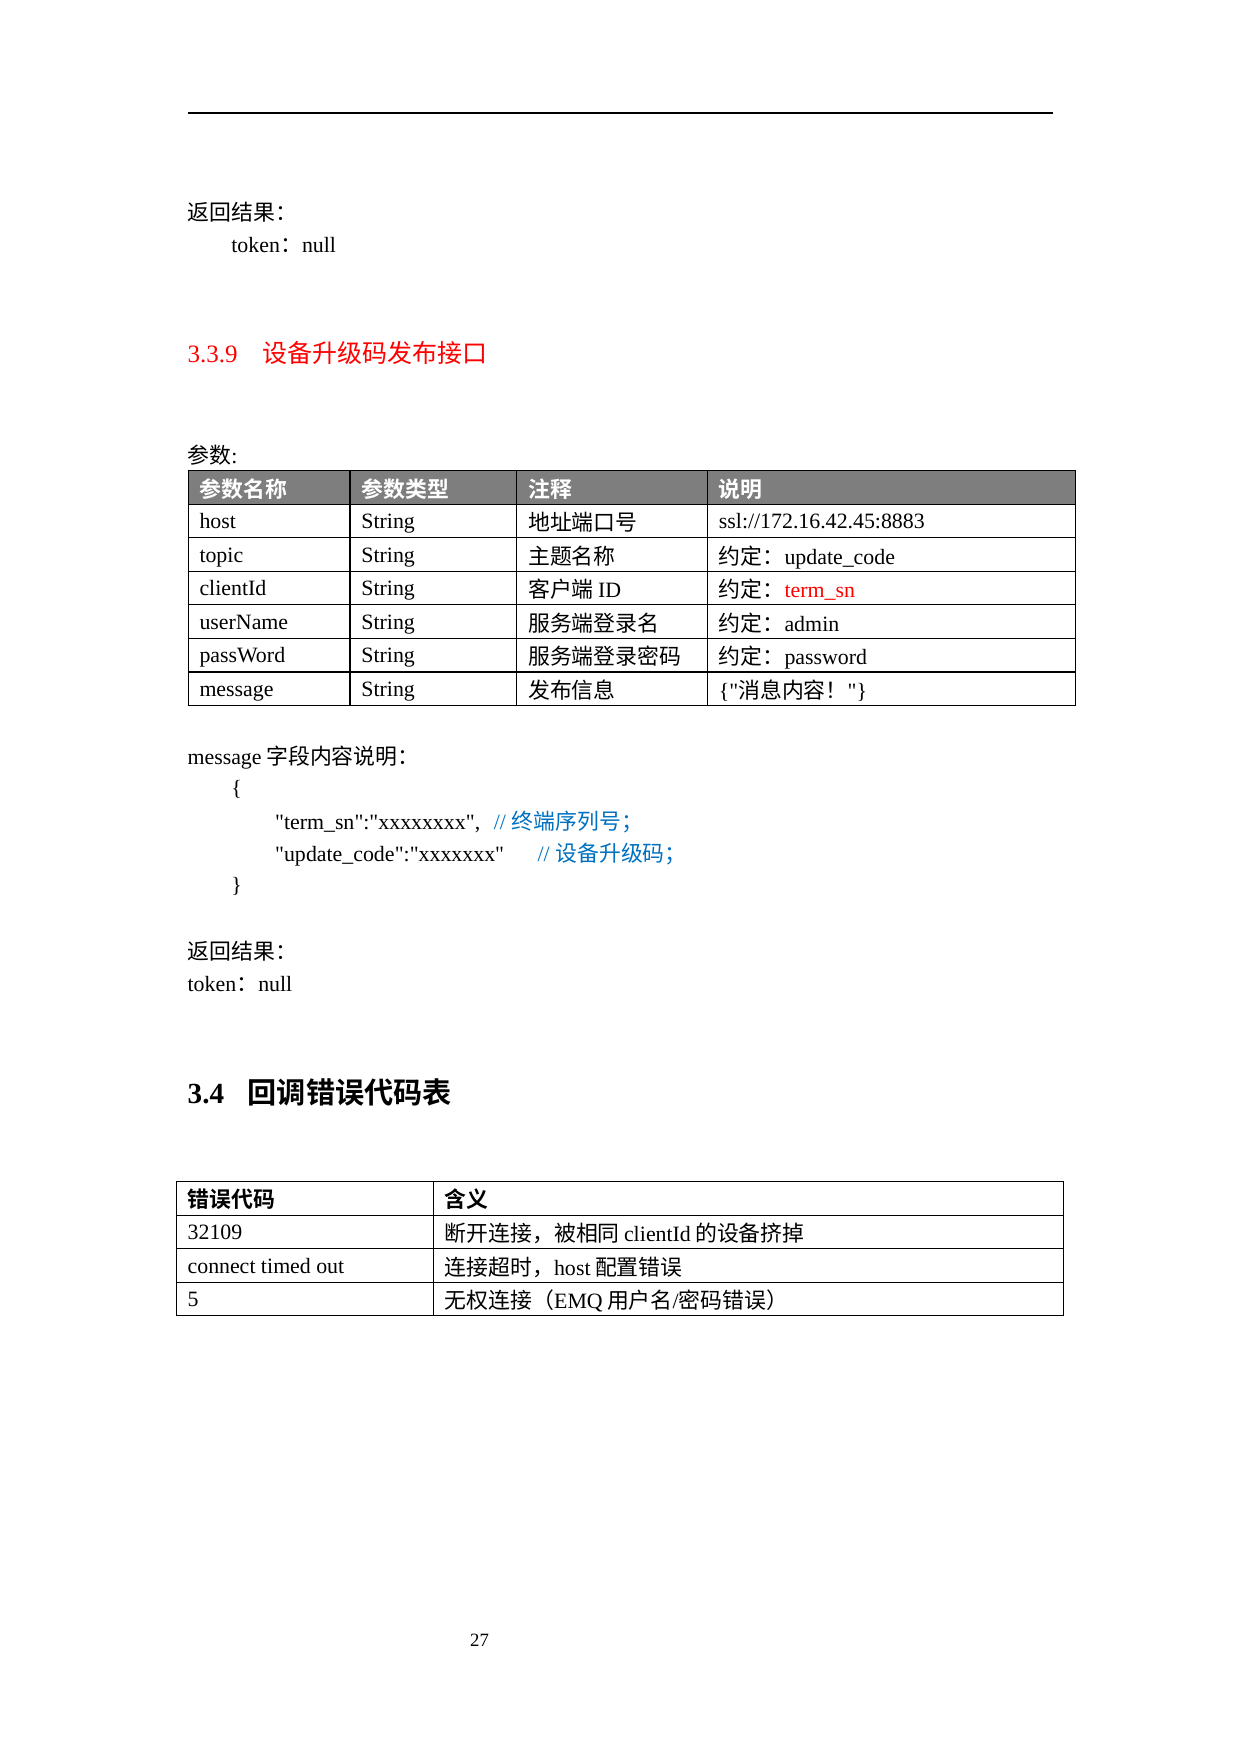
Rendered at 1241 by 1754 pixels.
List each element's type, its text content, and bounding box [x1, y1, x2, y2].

table_cell topic [189, 538, 349, 571]
table_cell message [189, 673, 349, 705]
table_cell String [351, 505, 516, 537]
table_cell String [351, 639, 516, 671]
table_cell String [351, 538, 516, 571]
table_header 错误代码 [177, 1182, 433, 1214]
table_cell 32109 [177, 1216, 433, 1248]
text 参数: [187, 438, 1053, 470]
table_cell 发布信息 [517, 673, 707, 705]
table_cell {"消息内容！"} [708, 673, 1075, 705]
table_cell 断开连接，被相同clientId的设备挤掉 [434, 1216, 1063, 1248]
table_cell userName [189, 605, 349, 638]
table_cell String [351, 572, 516, 604]
table_cell 约定：update_code [708, 538, 1075, 571]
table_cell clientId [189, 572, 349, 604]
table_cell 无权连接（EMQ用户名/密码错误） [434, 1283, 1063, 1315]
table_cell String [351, 673, 516, 705]
subtitle 设备升级码发布接口 [187, 319, 1053, 384]
list "update_code":"xxxxxxx" // 设备升级码； [231, 836, 1053, 868]
table_cell 连接超时，host配置错误 [434, 1249, 1063, 1282]
table_cell 服务端登录密码 [517, 639, 707, 671]
list 返回结果： [187, 933, 1053, 966]
table_cell 约定：admin [708, 605, 1075, 638]
table_cell 客户端ID [517, 572, 707, 604]
table_cell 约定：password [708, 639, 1075, 671]
table_cell 服务端登录名 [517, 605, 707, 638]
list } [187, 868, 1053, 901]
table_cell passWord [189, 639, 349, 671]
table_cell 约定：term_sn [708, 572, 1075, 604]
table_cell 5 [177, 1283, 433, 1315]
list "term_sn":"xxxxxxxx", // 终端序列号； [231, 803, 1053, 836]
list { [187, 771, 1053, 803]
table_header 参数类型 [351, 471, 516, 504]
list 返回结果： [187, 194, 1053, 227]
table_cell 主题名称 [517, 538, 707, 571]
subtitle 回调错误代码表 [187, 1058, 1053, 1123]
table_cell host [189, 505, 349, 537]
table_header 说明 [708, 471, 1075, 504]
table_cell 地址端口号 [517, 505, 707, 537]
text token：null [187, 966, 1053, 998]
table_header 含义 [434, 1182, 1063, 1214]
list message字段内容说明： [187, 738, 1053, 771]
list token：null [187, 227, 1053, 259]
table_cell String [351, 605, 516, 638]
table_header 注释 [517, 471, 707, 504]
table_header 参数名称 [189, 471, 349, 504]
table_cell ssl://172.16.42.45:8883 [708, 505, 1075, 537]
table_cell connect timed out [177, 1249, 433, 1282]
